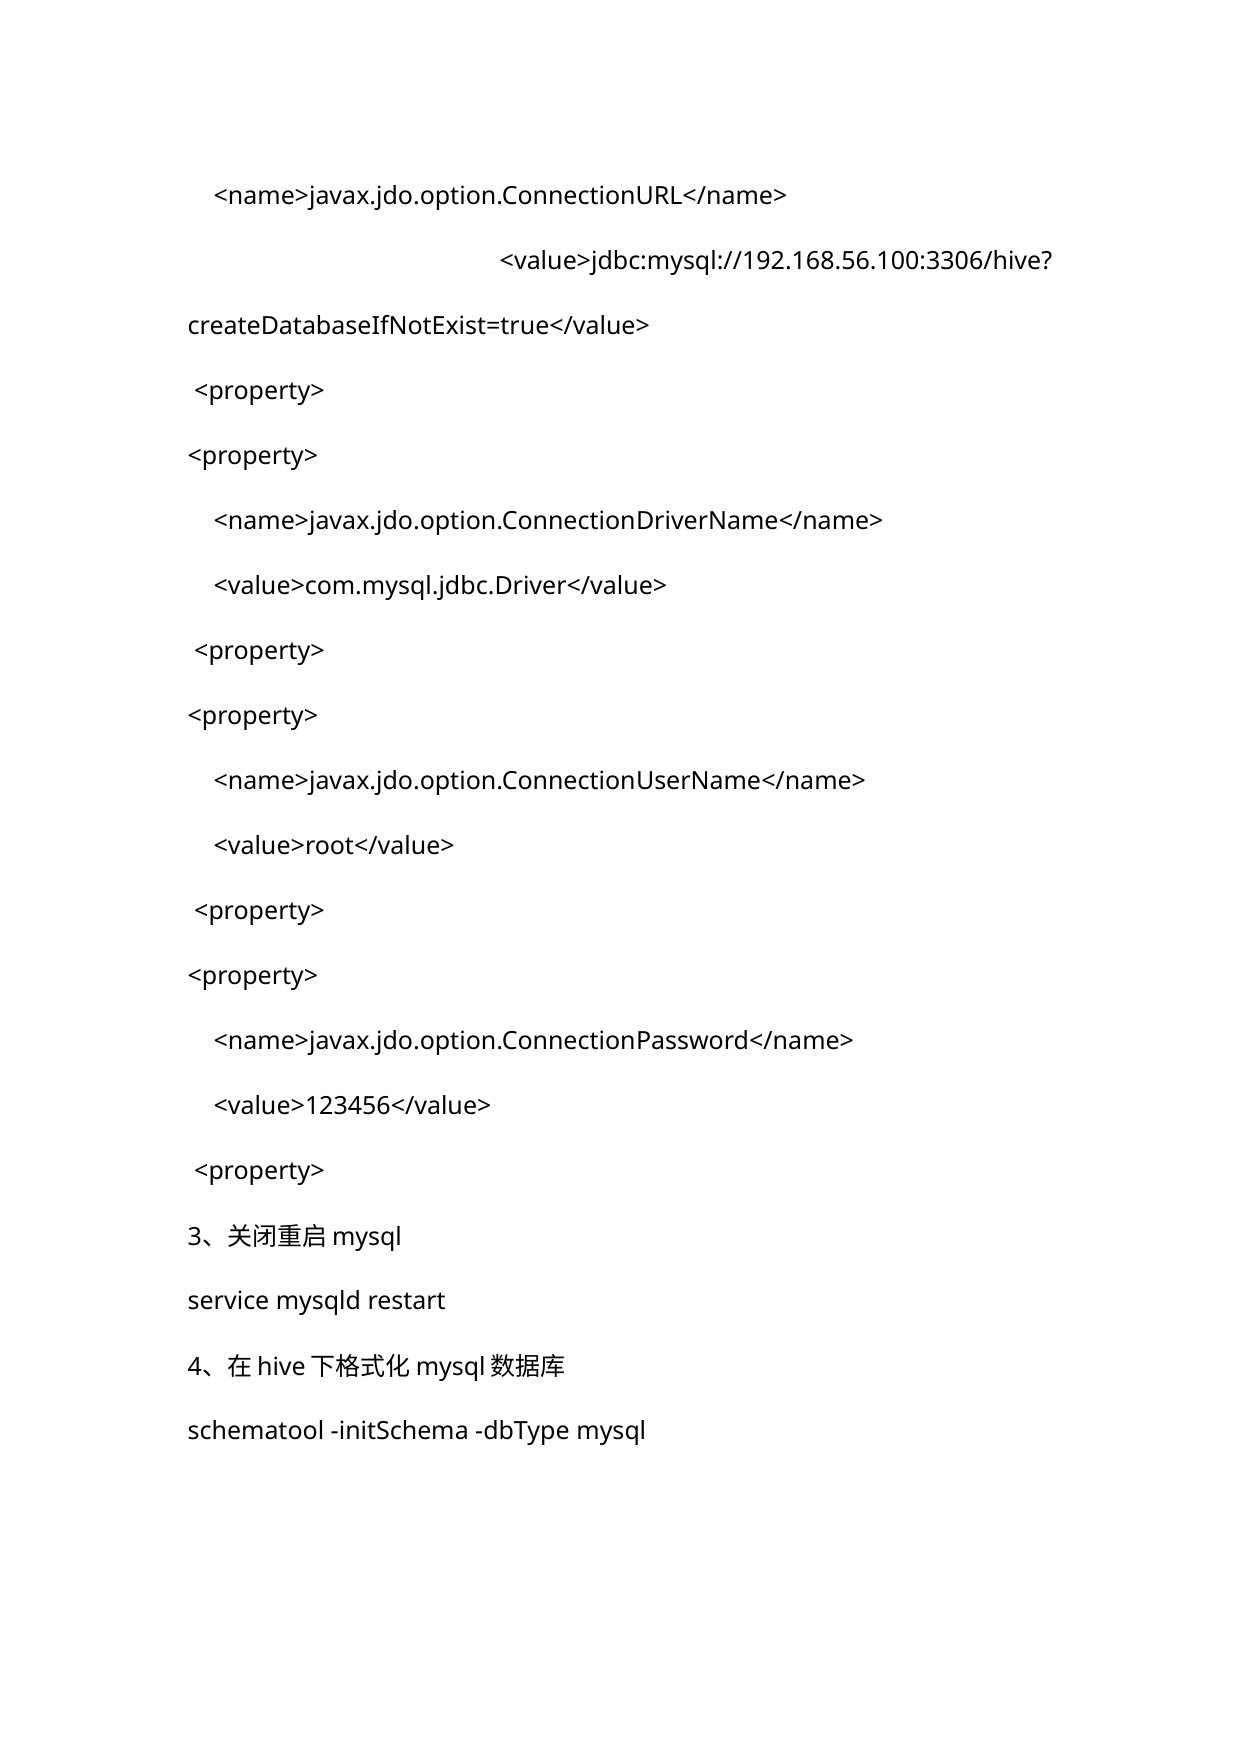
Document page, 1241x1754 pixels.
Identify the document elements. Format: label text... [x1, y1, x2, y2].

list <property> [187, 1137, 1053, 1202]
list <name>javax.jdo.option.ConnectionURL</name> [187, 162, 1053, 227]
list schematool -initSchema -dbType mysql [187, 1397, 1053, 1462]
list <value>root</value> [187, 812, 1053, 877]
list <name>javax.jdo.option.ConnectionPassword</name> [187, 1007, 1053, 1072]
list <property> [187, 942, 1053, 1007]
list <property> [187, 877, 1053, 942]
text 4、在hive下格式化mysql数据库 [187, 1332, 1053, 1397]
list <property> [187, 422, 1053, 487]
list <name>javax.jdo.option.ConnectionUserName</name> [187, 747, 1053, 812]
list <value>jdbc:mysql://192.168.56.100:3306/hive?createDatabaseIfNotExist=true</value> [187, 227, 1053, 357]
list <property> [187, 682, 1053, 747]
list <name>javax.jdo.option.ConnectionDriverName</name> [187, 487, 1053, 552]
list <property> [187, 357, 1053, 422]
list service mysqld restart [187, 1267, 1053, 1332]
list <property> [187, 617, 1053, 682]
list <value>123456</value> [187, 1072, 1053, 1137]
list <value>com.mysql.jdbc.Driver</value> [187, 552, 1053, 617]
list 关闭重启mysql [187, 1202, 1053, 1267]
